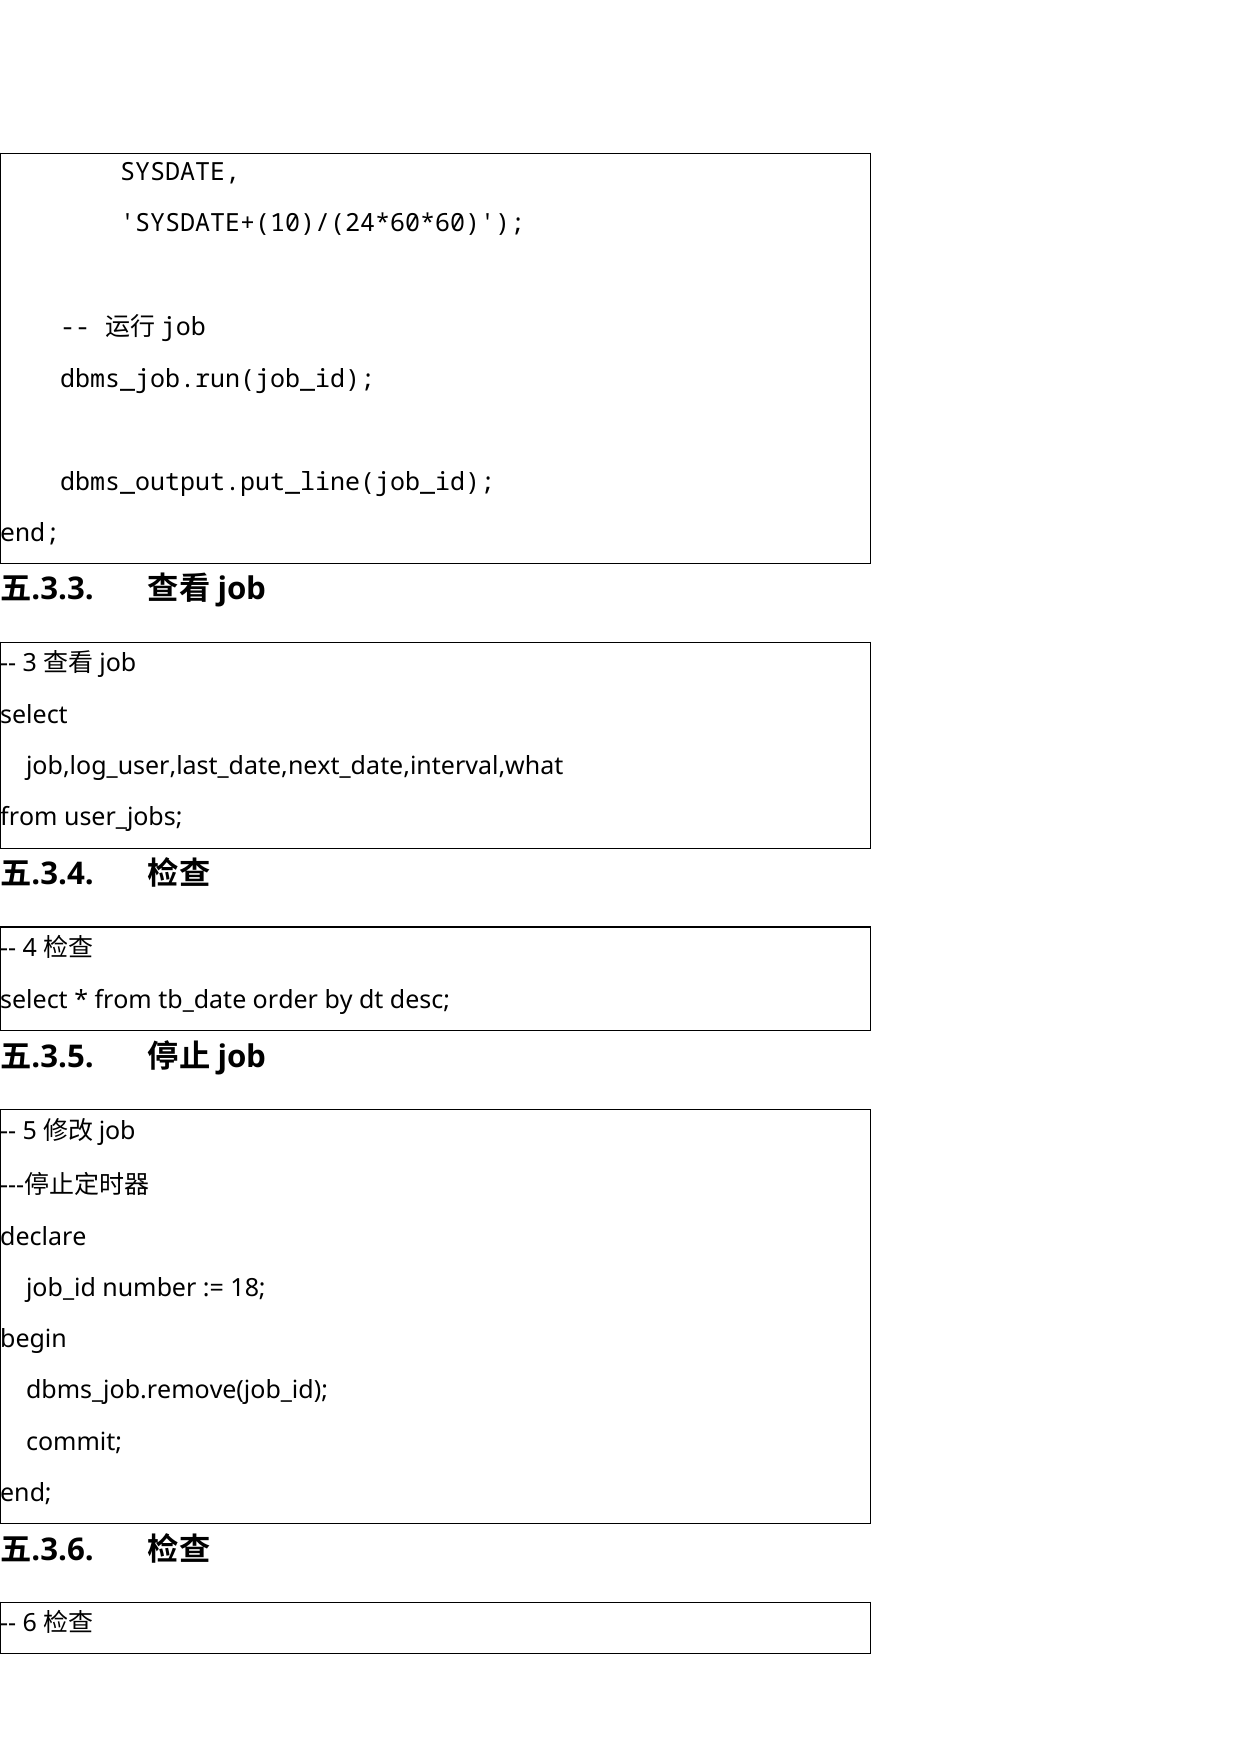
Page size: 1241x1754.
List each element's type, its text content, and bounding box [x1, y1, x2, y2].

subtitle 停止 job [0, 1031, 1240, 1077]
subtitle 检查 [0, 848, 1240, 894]
table_header -- 5 修改job ---停止定时器 declare job_id number := 18; begin dbms_job.remove(job_id); commit; end; [1, 1110, 870, 1523]
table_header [1, 154, 870, 562]
table_header -- 3 查看 job select job,log_user,last_date,next_date,interval,what from user_jobs; [1, 643, 870, 847]
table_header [1, 1603, 870, 1653]
subtitle 查看 job [0, 563, 1240, 609]
table_header -- 4 检查 select * from tb_date order by dt desc; [1, 928, 870, 1030]
subtitle 检查 [0, 1524, 1240, 1569]
